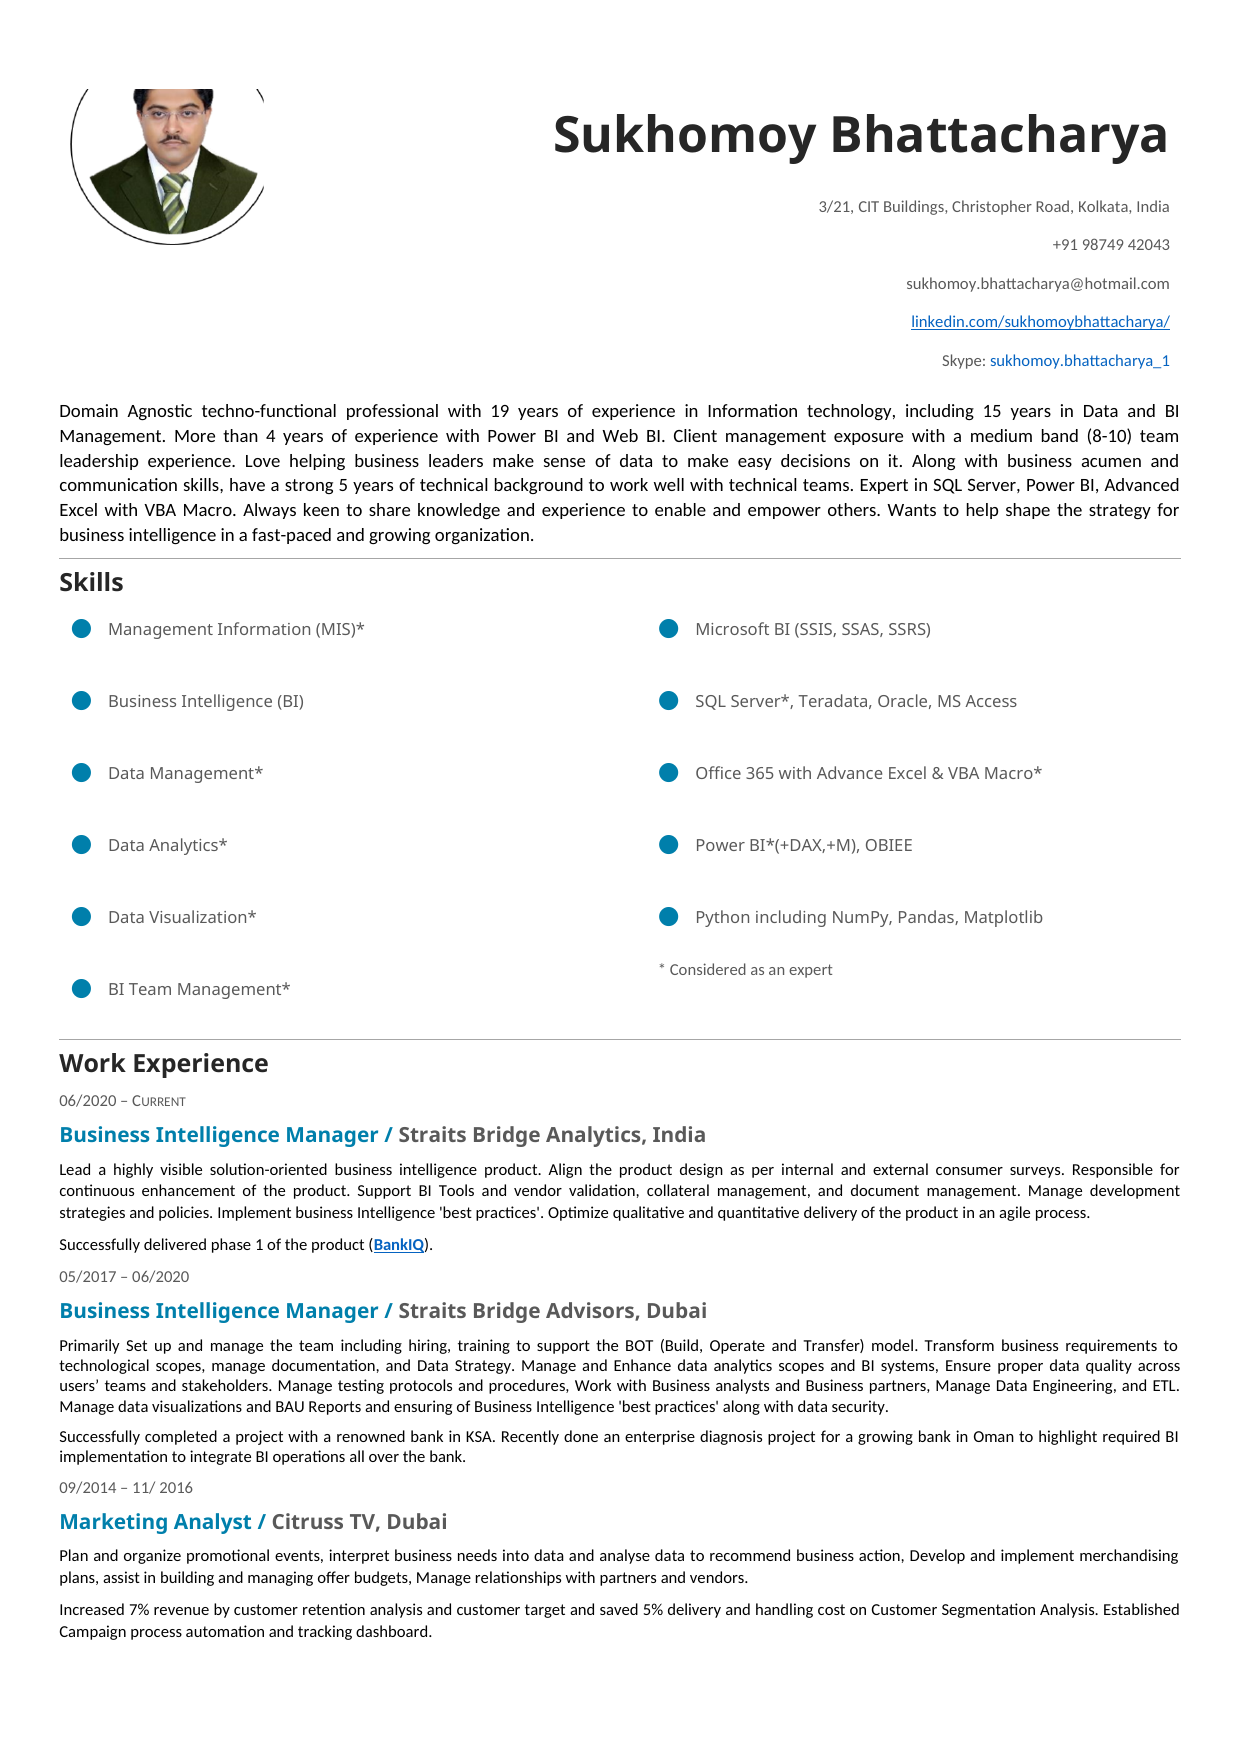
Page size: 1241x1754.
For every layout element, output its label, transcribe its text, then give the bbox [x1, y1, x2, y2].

subtitle Primarily Set up and manage the team including hiring, training to support the BOT (Build, Operate and Transfer) model. Transform business requirements to technological scopes, manage documentation, and Data Strategy. Manage and Enhance data analytics scopes and BI systems, Ensure proper data quality across users’ teams and stakeholders. Manage testing protocols and procedures, Work with Business analysts and Business partners, Manage Data Engineering, and ETL. Manage data visualizations and BAU Reports and ensuring of Business Intelligence 'best practices' along with data security. [59, 1335, 1181, 1416]
table_header Management Information (MIS)* Business Intelligence (BI) Data Management* Data Analytics* Data Visualization* BI Team Management* [59, 599, 620, 1029]
subtitle Skills [59, 559, 1181, 599]
subtitle 05/2017 – 06/2020 [59, 1266, 1181, 1287]
text Domain Agnostic techno-functional professional with 19 years of experience in Information technology, including 15 years in Data and BI Management. More than 4 years of experience with Power BI and Web BI. Client management exposure with a medium band (8-10) team leadership experience. Love helping business leaders make sense of data to make easy decisions on it. Along with business acumen and communication skills, have a strong 5 years of technical background to work well with technical teams. Expert in SQL Server, Power BI, Advanced Excel with VBA Macro. Always keen to share knowledge and experience to enable and empower others. Wants to help shape the strategy for business intelligence in a fast-paced and growing organization. [59, 399, 1181, 546]
table_header Sukhomoy Bhattacharya [264, 89, 1181, 186]
table_header Microsoft BI (SSIS, SSAS, SSRS) SQL Server*, Teradata, Oracle, MS Access Office 365 with Advance Excel & VBA Macro* Power BI*(+DAX,+M), OBIEE Python including NumPy, Pandas, Matplotlib * Considered as an expert [620, 599, 1181, 1029]
subtitle Business Intelligence Manager / Straits Bridge Analytics, India [59, 1120, 1181, 1149]
subtitle 09/2014 – 11/ 2016 [59, 1477, 1181, 1497]
subtitle Marketing Analyst / Citruss TV, Dubai [59, 1507, 1181, 1536]
subtitle Work Experience [59, 1040, 1181, 1080]
table_cell 3/21, CIT Buildings, Christopher Road, Kolkata, India +91 98749 42043 sukhomoy.bhattacharya@hotmail.com linkedin.com/sukhomoybhattacharya/ Skype: sukhomoy.bhattacharya_1 [266, 186, 1181, 389]
text Plan and organize promotional events, interpret business needs into data and analyse data to recommend business action, Develop and implement merchandising plans, assist in building and managing offer budgets, Manage relationships with partners and vendors. [59, 1546, 1181, 1588]
subtitle 06/2020 – Current [59, 1090, 1181, 1110]
text Lead a highly visible solution-oriented business intelligence product. Align the product design as per internal and external consumer surveys. Responsible for continuous enhancement of the product. Support BI Tools and vendor validation, collateral management, and document management. Manage development strategies and policies. Implement business Intelligence 'best practices'. Optimize qualitative and quantitative delivery of the product in an agile process. [59, 1159, 1181, 1223]
subtitle Successfully completed a project with a renowned bank in KSA. Recently done an enterprise diagnosis project for a growing bank in Oman to highlight required BI implementation to integrate BI operations all over the bank. [59, 1426, 1181, 1467]
text Increased 7% revenue by customer retention analysis and customer target and saved 5% delivery and handling cost on Customer Segmentation Analysis. Established Campaign process automation and tracking dashboard. [59, 1599, 1181, 1642]
picture [70, 89, 264, 245]
text Successfully delivered phase 1 of the product (BankIQ). [59, 1234, 1181, 1255]
table_header [59, 89, 264, 389]
subtitle Business Intelligence Manager / Straits Bridge Advisors, Dubai [59, 1297, 1181, 1325]
